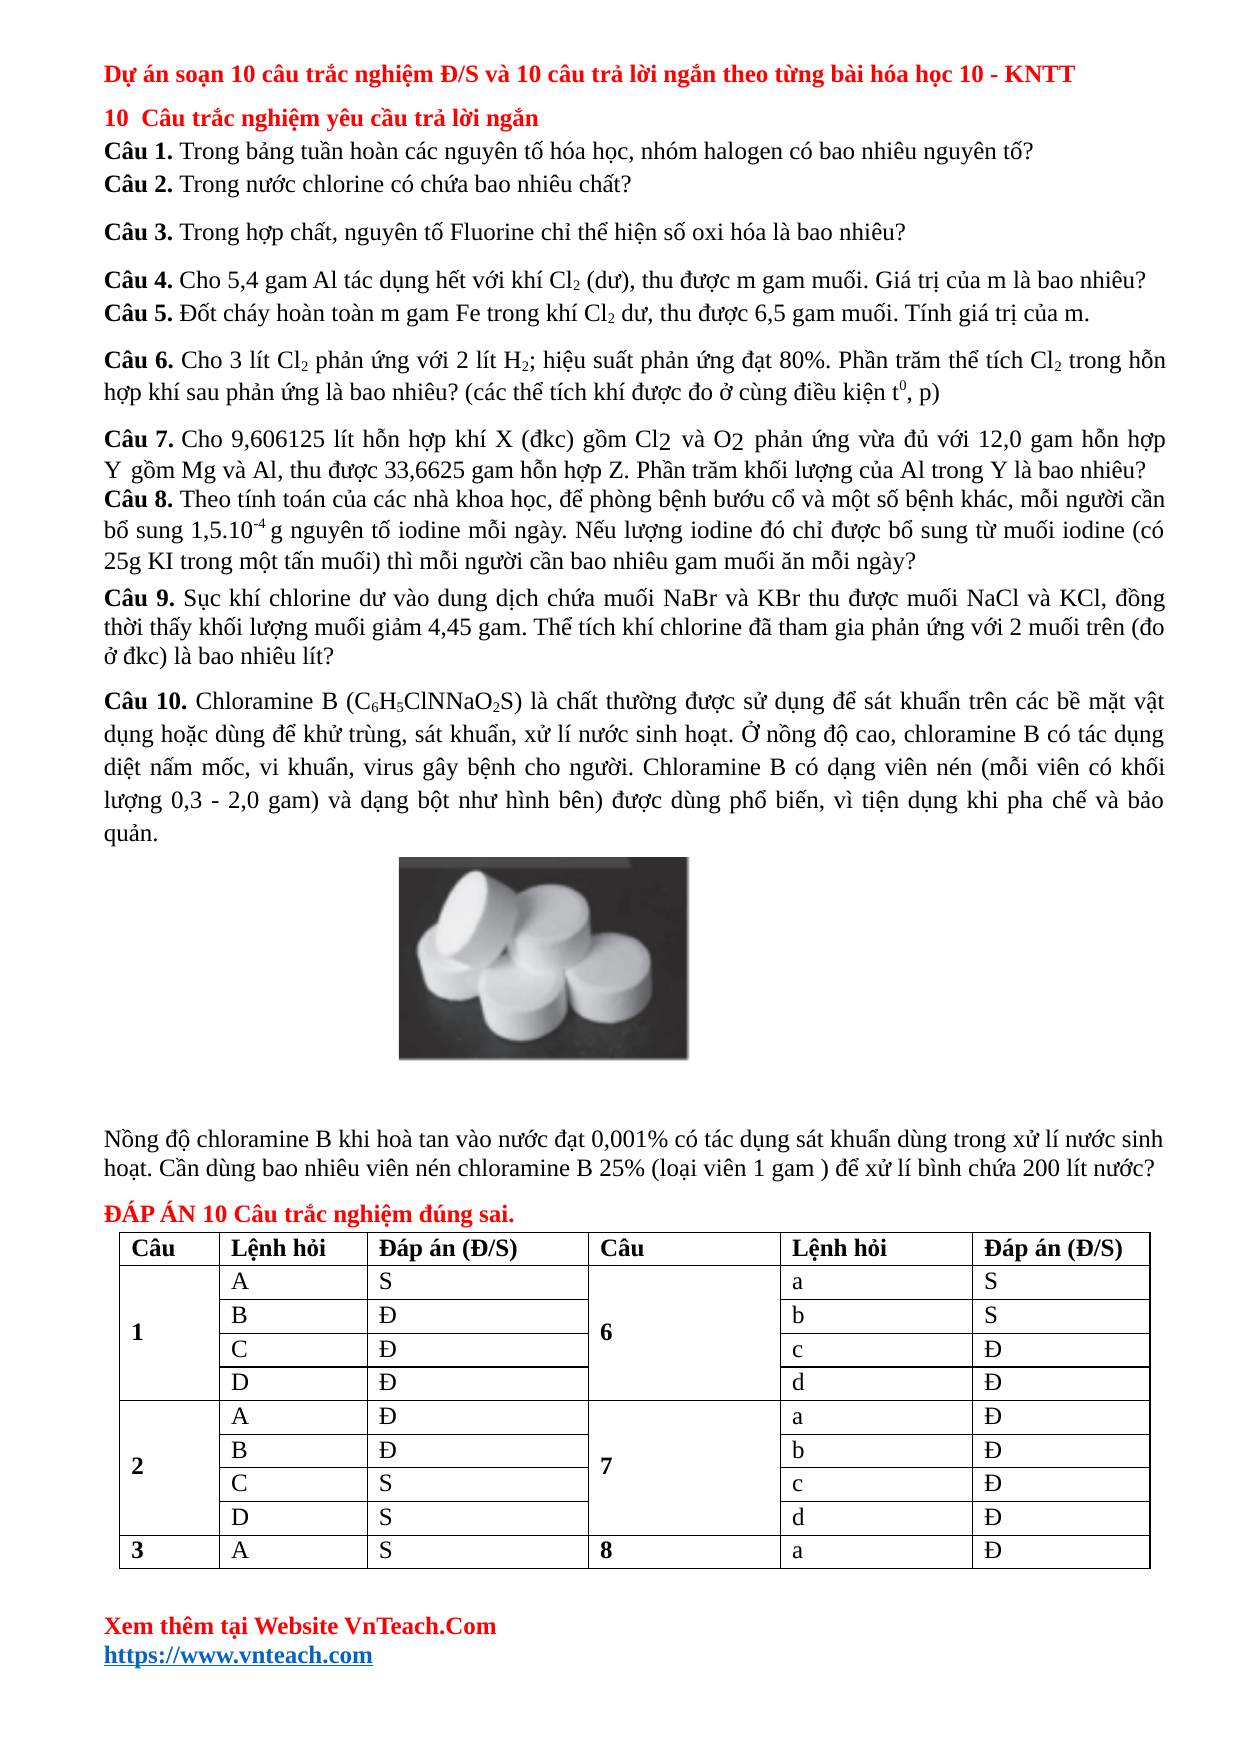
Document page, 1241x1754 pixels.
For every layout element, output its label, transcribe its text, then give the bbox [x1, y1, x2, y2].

text Câu 6. Cho 3 lít Cl2 phản ứng với 2 lít H2; hiệu suất phản ứng đạt 80%. Phần trăm thể tích Cl2 trong hỗn hợp khí sau phản ứng là bao nhiêu? (các thể tích khí được đo ở cùng điều kiện t0, p) [103, 346, 1166, 405]
table_cell Đ [973, 1435, 1149, 1467]
table_header Câu [589, 1233, 780, 1265]
table_cell S [973, 1300, 1149, 1333]
table_cell 1 [120, 1266, 219, 1400]
table_cell Đ [973, 1468, 1149, 1501]
table_cell C [220, 1468, 367, 1501]
table_cell A [220, 1401, 367, 1434]
table_cell a [781, 1266, 972, 1299]
table_header Câu [120, 1233, 219, 1265]
table_cell S [368, 1468, 588, 1501]
table_cell d [781, 1368, 972, 1400]
table_cell Đ [368, 1368, 588, 1400]
table_cell B [220, 1300, 367, 1333]
text Câu 10. Chloramine B (C6H5ClNNaO2S) là chất thường được sử dụng để sát khuẩn trên các bề mặt vật dụng hoặc dùng để khử trùng, sát khuẩn, xử lí nước sinh hoạt. Ở nồng độ cao, chloramine B có tác dụng diệt nấm mốc, vi khuẩn, virus gây bệnh cho người. Chloramine B có dạng viên nén (mỗi viên có khối lượng 0,3 - 2,0 gam) và dạng bột như hình bên) được dùng phổ biến, vì tiện dụng khi pha chế và bảo quản. [103, 686, 1166, 847]
table_cell Đ [973, 1401, 1149, 1434]
text Câu 9. Sục khí chlorine dư vào dung dịch chứa muối NaBr và KBr thu được muối NaCl và KCl, đồng thời thấy khối lượng muối giảm 4,45 gam. Thể tích khí chlorine đã tham gia phản ứng với 2 muối trên (đo ở đkc) là bao nhiêu lít? [103, 583, 1166, 670]
table_cell 7 [589, 1401, 780, 1534]
text Câu 8. Theo tính toán của các nhà khoa học, để phòng bệnh bướu cổ và một số bệnh khác, mỗi người cần bổ sung 1,5.10-4 g nguyên tố iodine mỗi ngày. Nếu lượng iodine đó chỉ được bổ sung từ muối iodine (có 25g KI trong một tấn muối) thì mỗi người cần bao nhiêu gam muối ăn mỗi ngày? [103, 484, 1166, 575]
table_cell Đ [973, 1536, 1149, 1568]
table_cell S [368, 1266, 588, 1299]
text Câu 1. Trong bảng tuần hoàn các nguyên tố hóa học, nhóm halogen có bao nhiêu nguyên tố? [103, 136, 1166, 165]
table_cell Đ [368, 1334, 588, 1366]
table_cell 3 [120, 1536, 219, 1568]
table_cell b [781, 1435, 972, 1467]
table_cell B [220, 1435, 367, 1467]
table_cell Đ [368, 1300, 588, 1333]
picture [398, 857, 690, 1063]
table_cell c [781, 1468, 972, 1501]
table_cell c [781, 1334, 972, 1366]
table_cell S [368, 1536, 588, 1568]
table_cell D [220, 1502, 367, 1534]
table_cell 8 [589, 1536, 780, 1568]
table_cell Đ [973, 1368, 1149, 1400]
table_cell A [220, 1536, 367, 1568]
table_cell Đ [368, 1401, 588, 1434]
text Câu 7. Cho 9,606125 lít hỗn hợp khí X (đkc) gồm Cl2 và O2 phản ứng vừa đủ với 12,0 gam hỗn hợp Y gồm Mg và Al, thu được 33,6625 gam hỗn hợp Z. Phần trăm khối lượng của Al trong Y là bao nhiêu? [103, 424, 1166, 484]
table_cell 2 [120, 1401, 219, 1534]
text Câu 5. Đốt cháy hoàn toàn m gam Fe trong khí Cl2 dư, thu được 6,5 gam muối. Tính giá trị của m. [103, 298, 1166, 327]
table_header Đáp án (Đ/S) [973, 1233, 1149, 1265]
table_header Lệnh hỏi [781, 1233, 972, 1265]
text 10 Câu trắc nghiệm yêu cầu trả lời ngắn [103, 103, 1166, 132]
table_header Lệnh hỏi [220, 1233, 367, 1265]
table_cell S [368, 1502, 588, 1534]
text Câu 3. Trong hợp chất, nguyên tố Fluorine chỉ thể hiện số oxi hóa là bao nhiêu? [103, 217, 1166, 246]
table_cell Đ [973, 1502, 1149, 1534]
table_cell C [220, 1334, 367, 1366]
table_cell b [781, 1300, 972, 1333]
table_cell Đ [368, 1435, 588, 1467]
table_cell Đ [973, 1334, 1149, 1366]
list Nồng độ chloramine B khi hoà tan vào nước đạt 0,001% có tác dụng sát khuẩn dùng trong xử lí nước sinh hoạt. Cần dùng bao nhiêu viên nén chloramine B 25% (loại viên 1 gam ) để xử lí bình chứa 200 lít nước? [103, 1124, 1166, 1182]
table_cell D [220, 1368, 367, 1400]
text Câu 2. Trong nước chlorine có chứa bao nhiêu chất? [103, 169, 1166, 198]
table_cell A [220, 1266, 367, 1299]
table_cell S [973, 1266, 1149, 1299]
table_header Đáp án (Đ/S) [368, 1233, 588, 1265]
table_cell a [781, 1536, 972, 1568]
table_cell a [781, 1401, 972, 1434]
text Câu 4. Cho 5,4 gam Al tác dụng hết với khí Cl2 (dư), thu được m gam muối. Giá trị của m là bao nhiêu? [103, 265, 1166, 294]
table_cell d [781, 1502, 972, 1534]
table_cell 6 [589, 1266, 780, 1400]
text ĐÁP ÁN 10 Câu trắc nghiệm đúng sai. [103, 1199, 1166, 1227]
